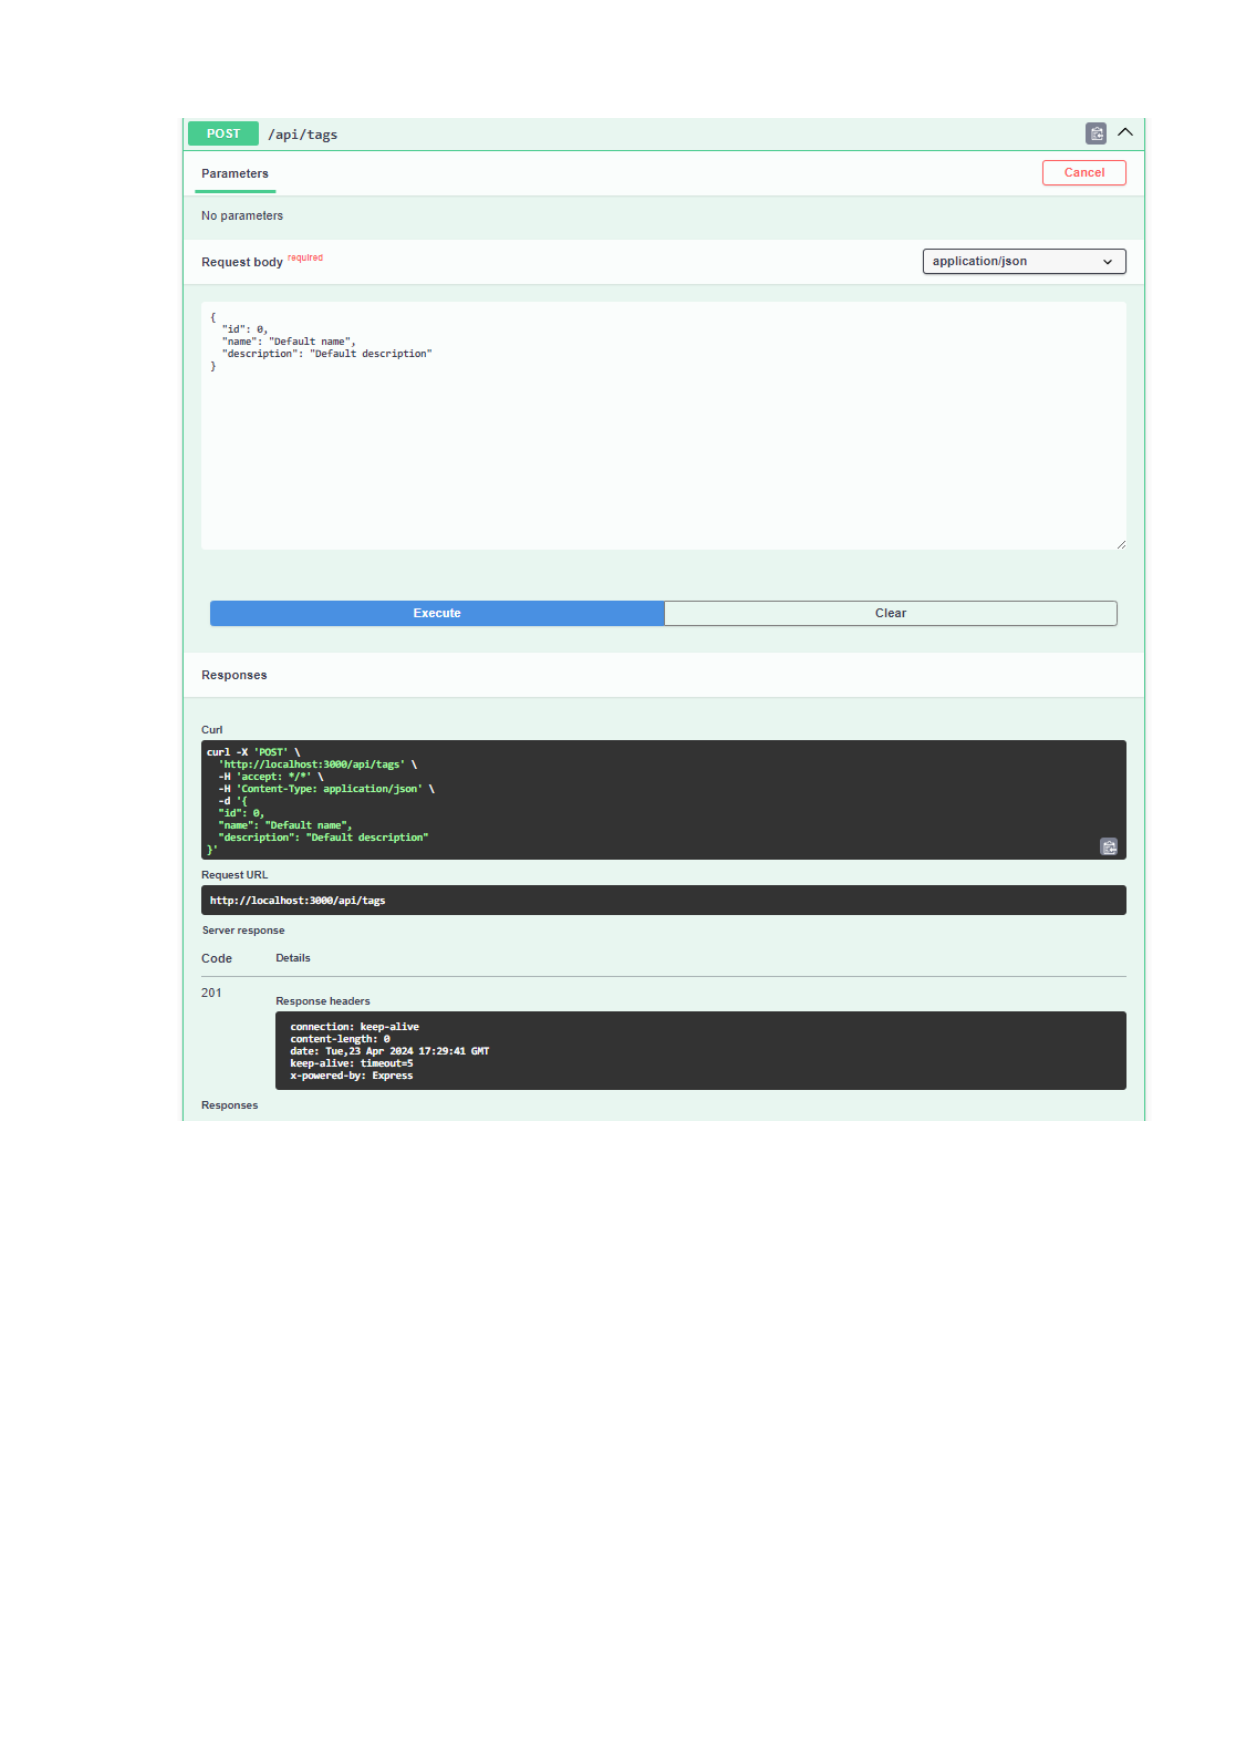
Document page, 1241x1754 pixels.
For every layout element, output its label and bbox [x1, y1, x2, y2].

picture [177, 118, 1152, 1121]
